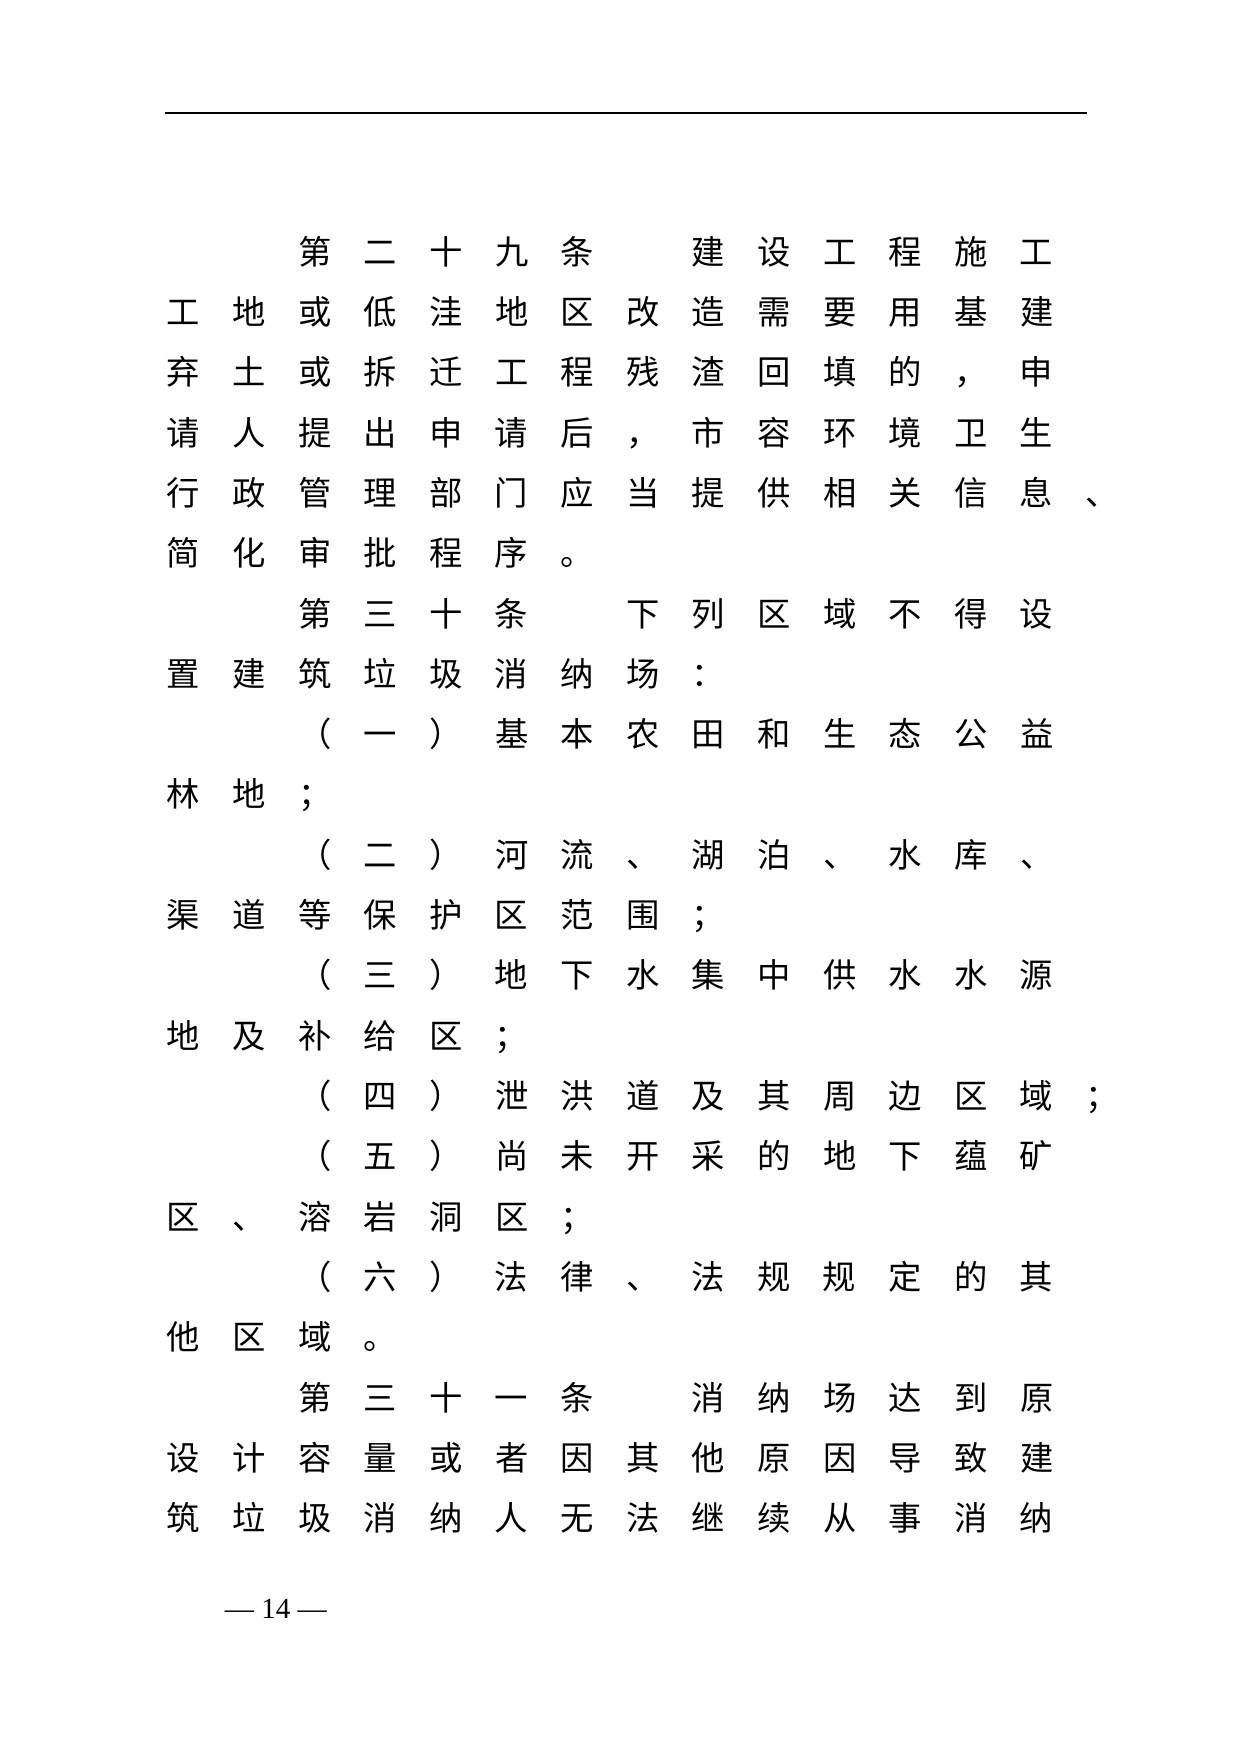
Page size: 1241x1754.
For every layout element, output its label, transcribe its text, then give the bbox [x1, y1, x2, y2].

text （四）泄洪道及其周边区域； [167, 1064, 1085, 1124]
text （一）基本农田和生态公益林地； [167, 702, 1085, 822]
text （二）河流、湖泊、水库、渠道等保护区范围； [167, 822, 1085, 943]
text 第二十九条 建设工程施工工地或低洼地区改造需要用基建弃土或拆迁工程残渣回填的，申请人提出申请后，市容环境卫生行政管理部门应当提供相关信息、简化审批程序。 [167, 219, 1085, 581]
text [167, 1365, 1085, 1546]
text （六）法律、法规规定的其他区域。 [167, 1245, 1085, 1365]
text （五）尚未开采的地下蕴矿区、溶岩洞区； [167, 1124, 1085, 1245]
text 第三十条 下列区域不得设置建筑垃圾消纳场： [167, 581, 1085, 702]
text （三）地下水集中供水水源地及补给区； [167, 943, 1085, 1064]
